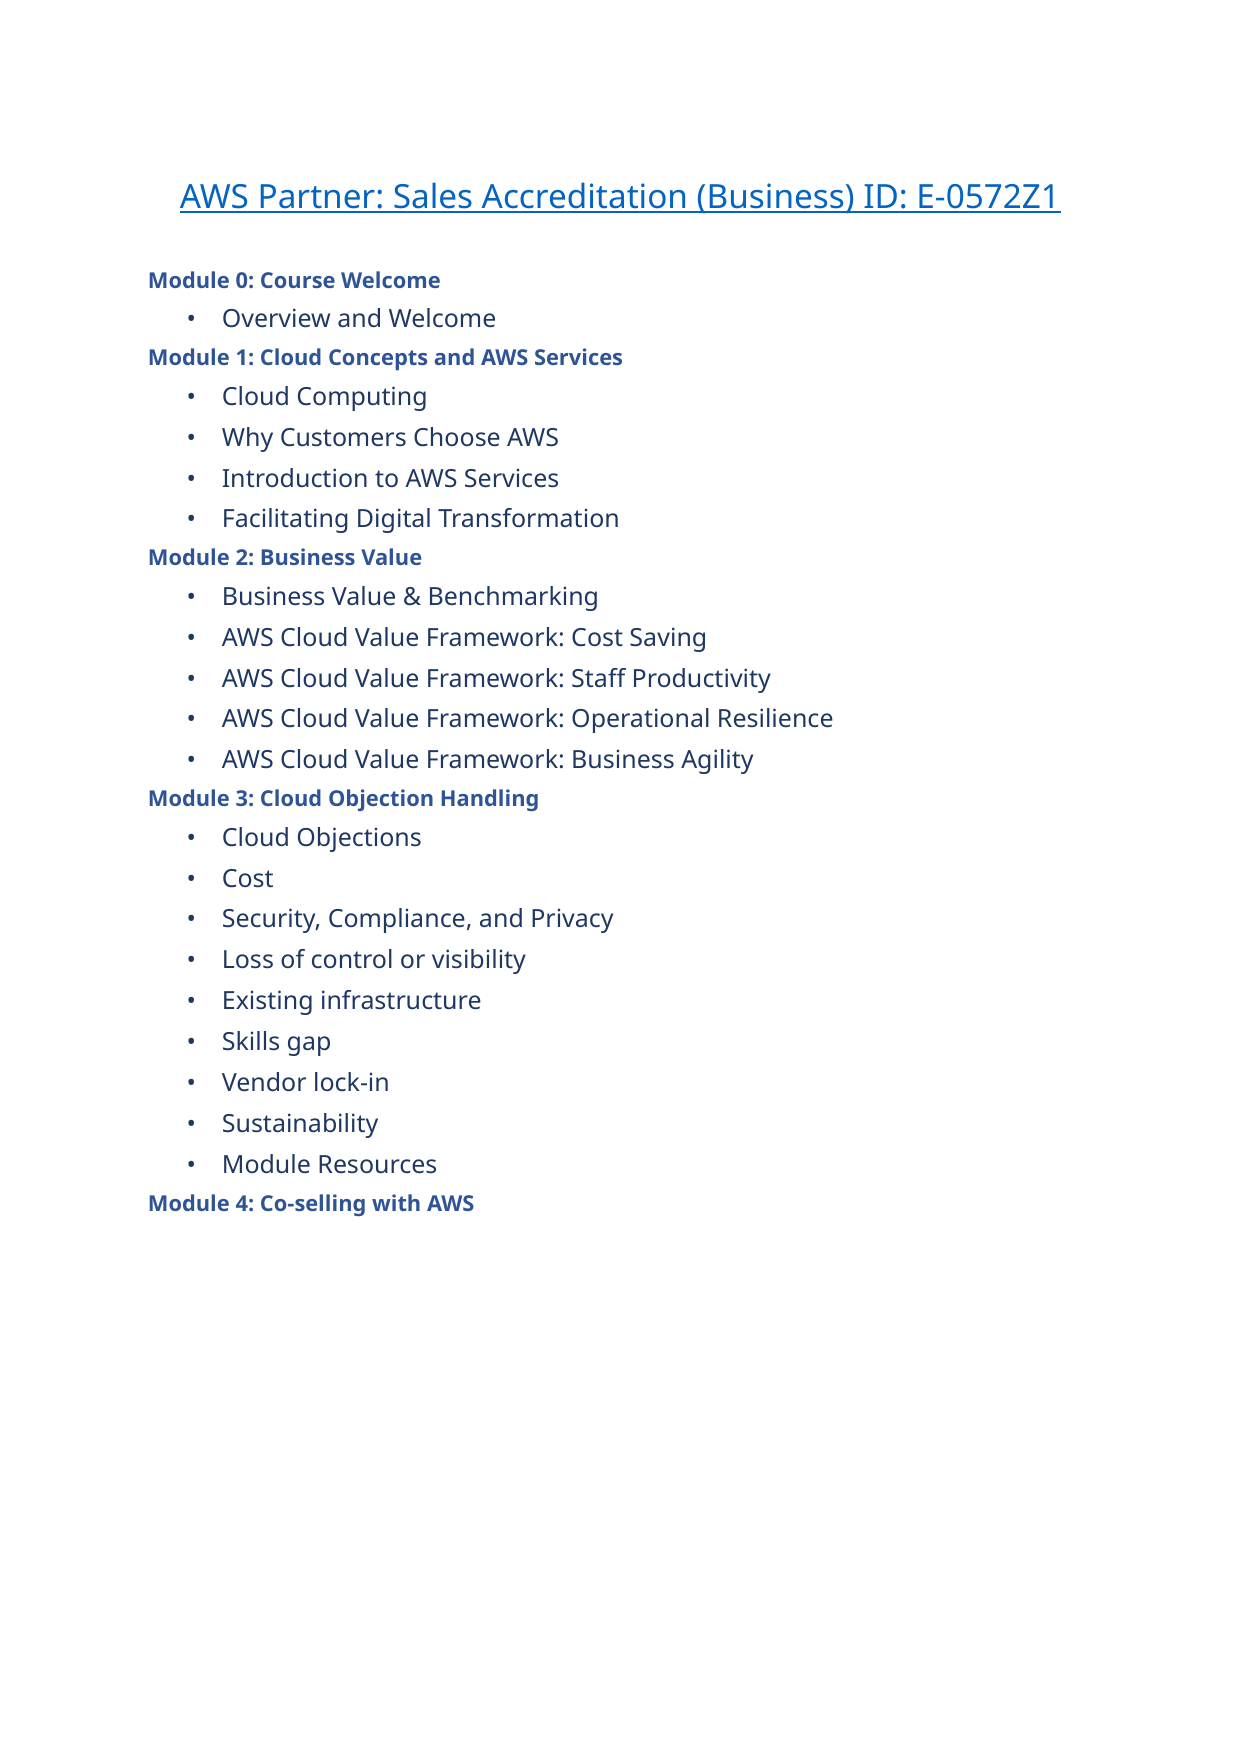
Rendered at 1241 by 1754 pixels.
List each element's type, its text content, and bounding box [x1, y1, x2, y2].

subtitle • Vendor lock-in [148, 1065, 1093, 1099]
subtitle • AWS Cloud Value Framework: Operational Resilience [148, 701, 1093, 735]
subtitle • Introduction to AWS Services [148, 460, 1093, 494]
subtitle • Cost [148, 860, 1093, 894]
subtitle • Cloud Computing [148, 378, 1093, 412]
subtitle Module 3: Cloud Objection Handling [148, 783, 1093, 813]
subtitle • Security, Compliance, and Privacy [148, 901, 1093, 935]
subtitle • Cloud Objections [148, 819, 1093, 853]
subtitle • Module Resources [148, 1147, 1093, 1181]
subtitle • Skills gap [148, 1024, 1093, 1058]
subtitle • Sustainability [148, 1106, 1093, 1140]
subtitle AWS Partner: Sales Accreditation (Business) ID: E-0572Z1 [148, 173, 1093, 218]
subtitle • Facilitating Digital Transformation [148, 501, 1093, 535]
subtitle Module 0: Course Welcome [148, 226, 1093, 295]
subtitle Module 1: Cloud Concepts and AWS Services [148, 342, 1093, 372]
subtitle • Why Customers Choose AWS [148, 419, 1093, 453]
subtitle • Business Value & Benchmarking [148, 578, 1093, 612]
subtitle Module 2: Business Value [148, 542, 1093, 572]
subtitle • Existing infrastructure [148, 983, 1093, 1017]
subtitle Module 4: Co-selling with AWS [148, 1188, 1093, 1217]
subtitle • AWS Cloud Value Framework: Staff Productivity [148, 660, 1093, 694]
subtitle • AWS Cloud Value Framework: Business Agility [148, 742, 1093, 776]
subtitle • Overview and Welcome [148, 301, 1093, 335]
subtitle • Loss of control or visibility [148, 942, 1093, 976]
subtitle • AWS Cloud Value Framework: Cost Saving [148, 619, 1093, 653]
